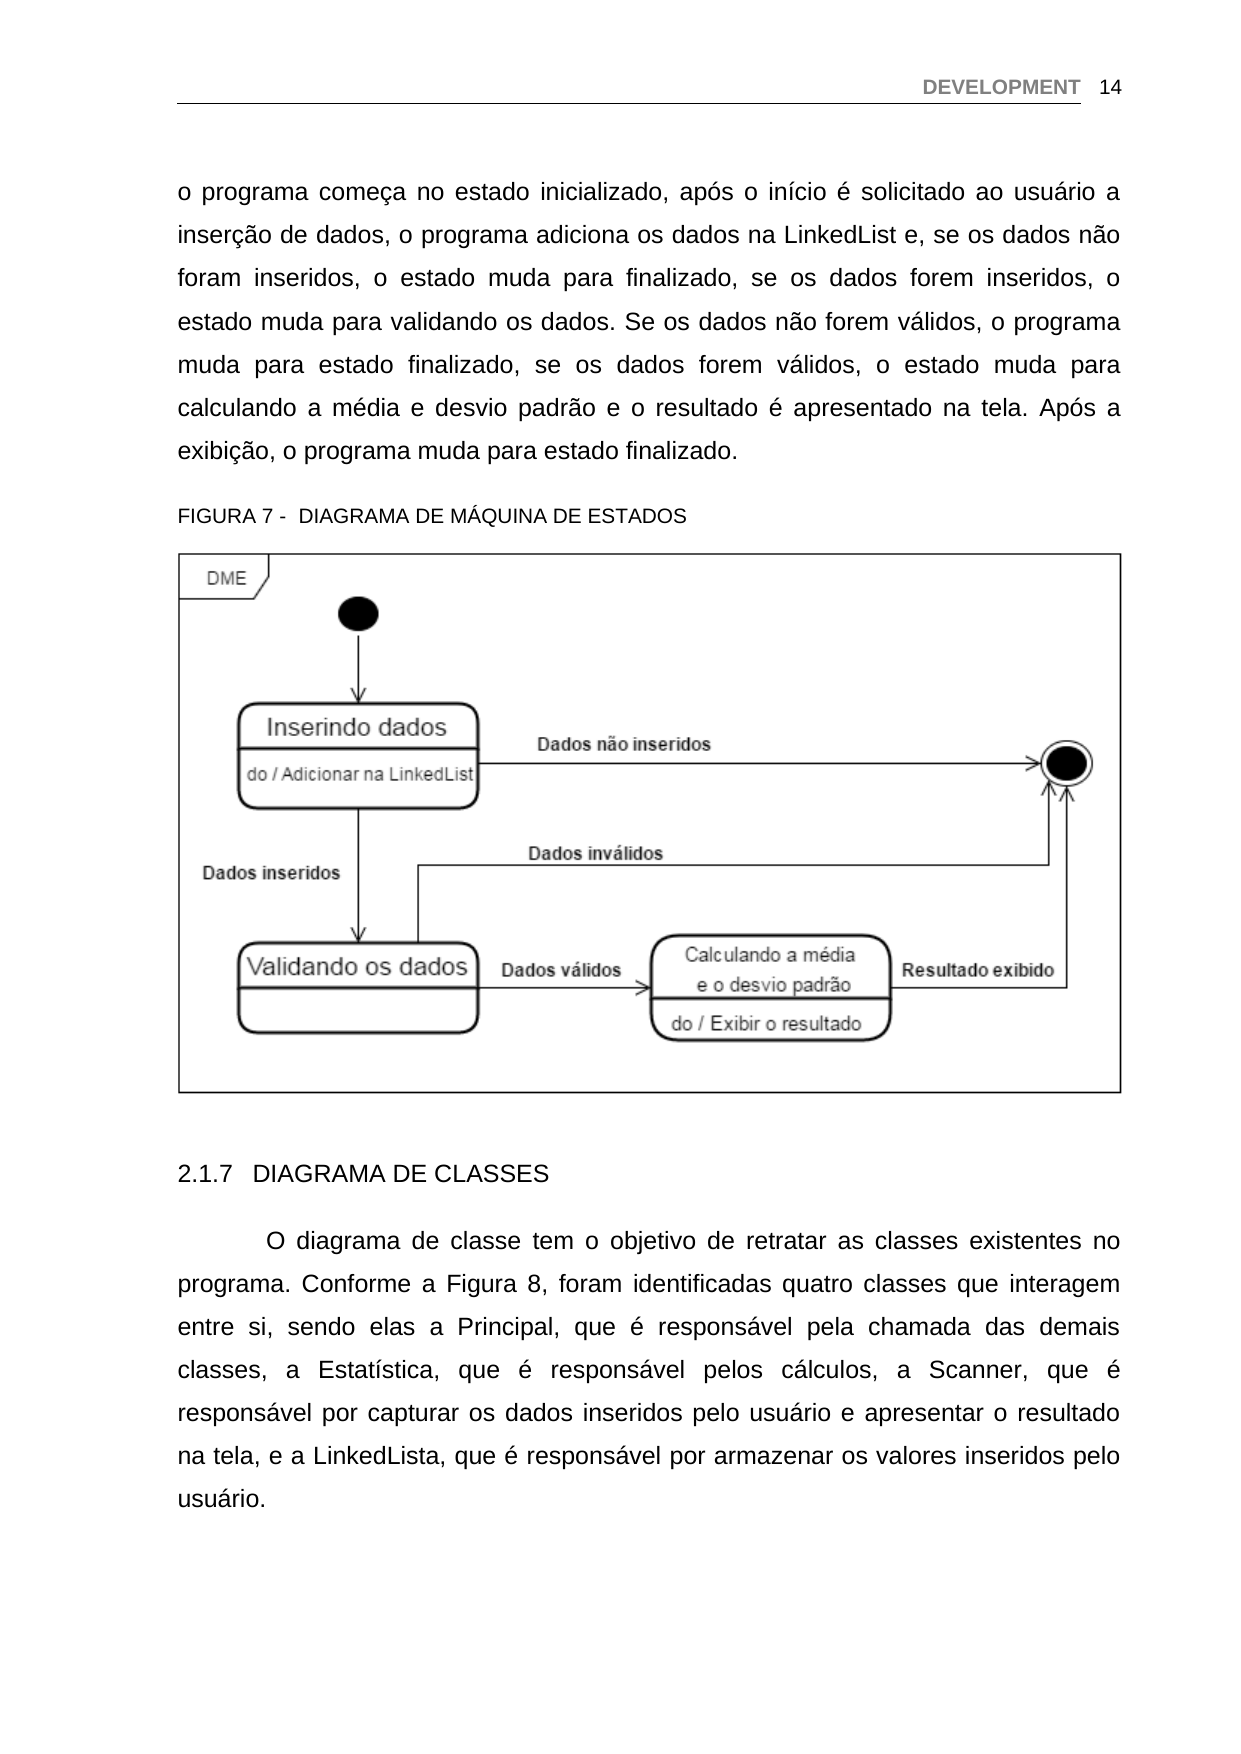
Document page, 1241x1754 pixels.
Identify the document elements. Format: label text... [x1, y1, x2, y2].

text Diagrama de MÁQUINA DE ESTADOS [177, 504, 1122, 528]
text O diagrama de classe tem o objetivo de retratar as classes existentes no programa. Conforme a Figura 8, foram identificadas quatro classes que interagem entre si, sendo elas a Principal, que é responsável pela chamada das demais classes, a Estatística, que é responsável pelos cálculos, a Scanner, que é responsável por capturar os dados inseridos pelo usuário e apresentar o resultado na tela, e a LinkedLista, que é responsável por armazenar os valores inseridos pelo usuário. [177, 1226, 1122, 1513]
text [177, 177, 1122, 465]
subtitle DIAGRAMA DE CLASSES [177, 1159, 1122, 1188]
